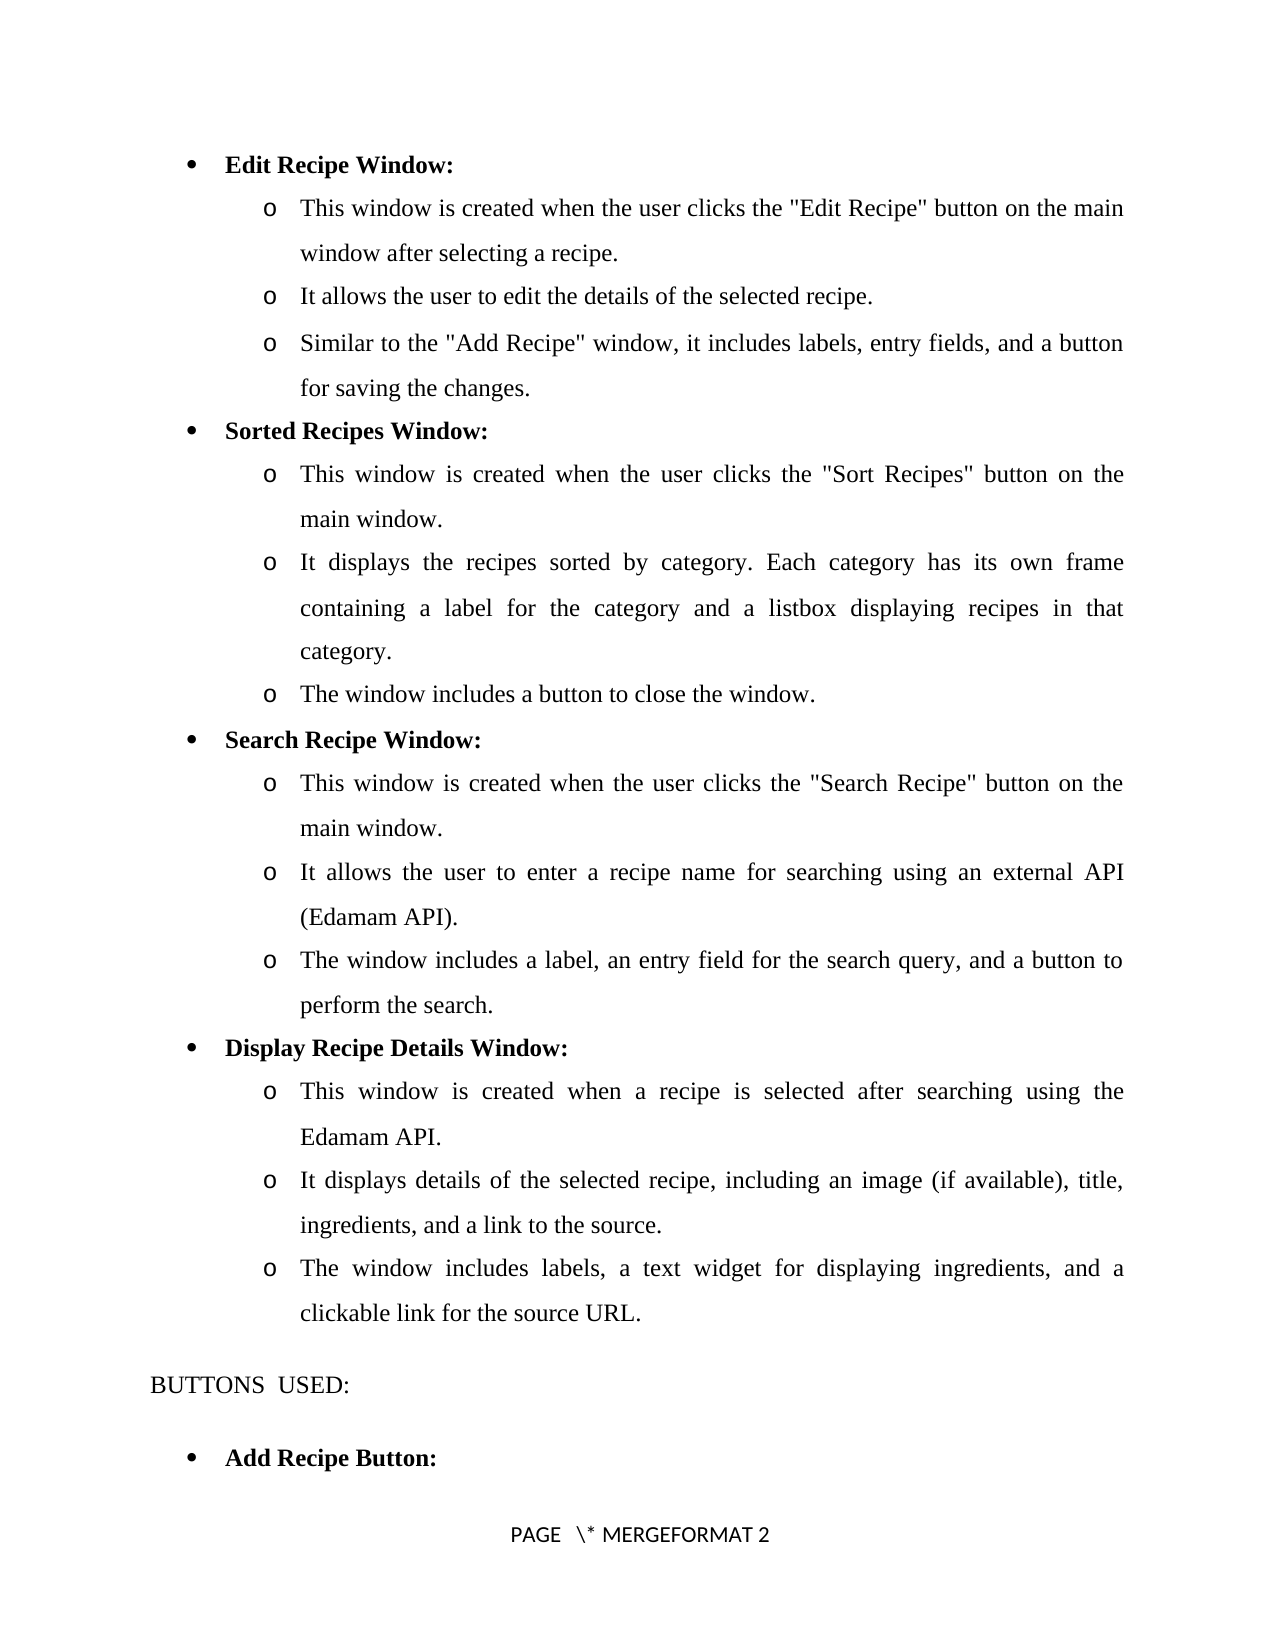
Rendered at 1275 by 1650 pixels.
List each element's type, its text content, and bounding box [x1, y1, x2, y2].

list Similar to the "Add Recipe" window, it includes labels, entry fields, and a button for saving the changes. [262, 551, 1125, 624]
list It allows the user to edit the details of the selected recipe. [262, 504, 1125, 535]
list It displays details of the selected recipe, including an image (if available), title, ingredients, and a link to the source. [262, 1388, 1125, 1462]
list Display Recipe Details Window: [187, 1256, 1125, 1285]
list It allows the user to input details for a new recipe, including name, ingredients, instructions, and category. [262, 238, 1125, 312]
list Edit Recipe Window: [187, 373, 1125, 402]
list The window includes a button to close the window. [262, 902, 1125, 933]
list This window is created when the user clicks the "Edit Recipe" button on the main window after selecting a recipe. [262, 416, 1125, 490]
list It includes labels, entry fields, and a button for saving the recipe. [262, 327, 1125, 357]
list It allows the user to enter a recipe name for searching using an external API (Edamam API). [262, 1079, 1125, 1153]
list Sorted Recipes Window: [187, 639, 1125, 668]
list Search Recipe Window: [187, 948, 1125, 977]
list The window includes a label, an entry field for the search query, and a button to perform the search. [262, 1168, 1125, 1242]
list This window is created when the user clicks the "Add Recipe" button on the main window. [262, 150, 1125, 224]
list It displays the recipes sorted by category. Each category has its own frame containing a label for the category and a listbox displaying recipes in that category. [262, 770, 1125, 887]
list This window is created when the user clicks the "Sort Recipes" button on the main window. [262, 682, 1125, 756]
list This window is created when a recipe is selected after searching using the Edamam API. [262, 1299, 1125, 1373]
list This window is created when the user clicks the "Search Recipe" button on the main window. [262, 991, 1125, 1065]
